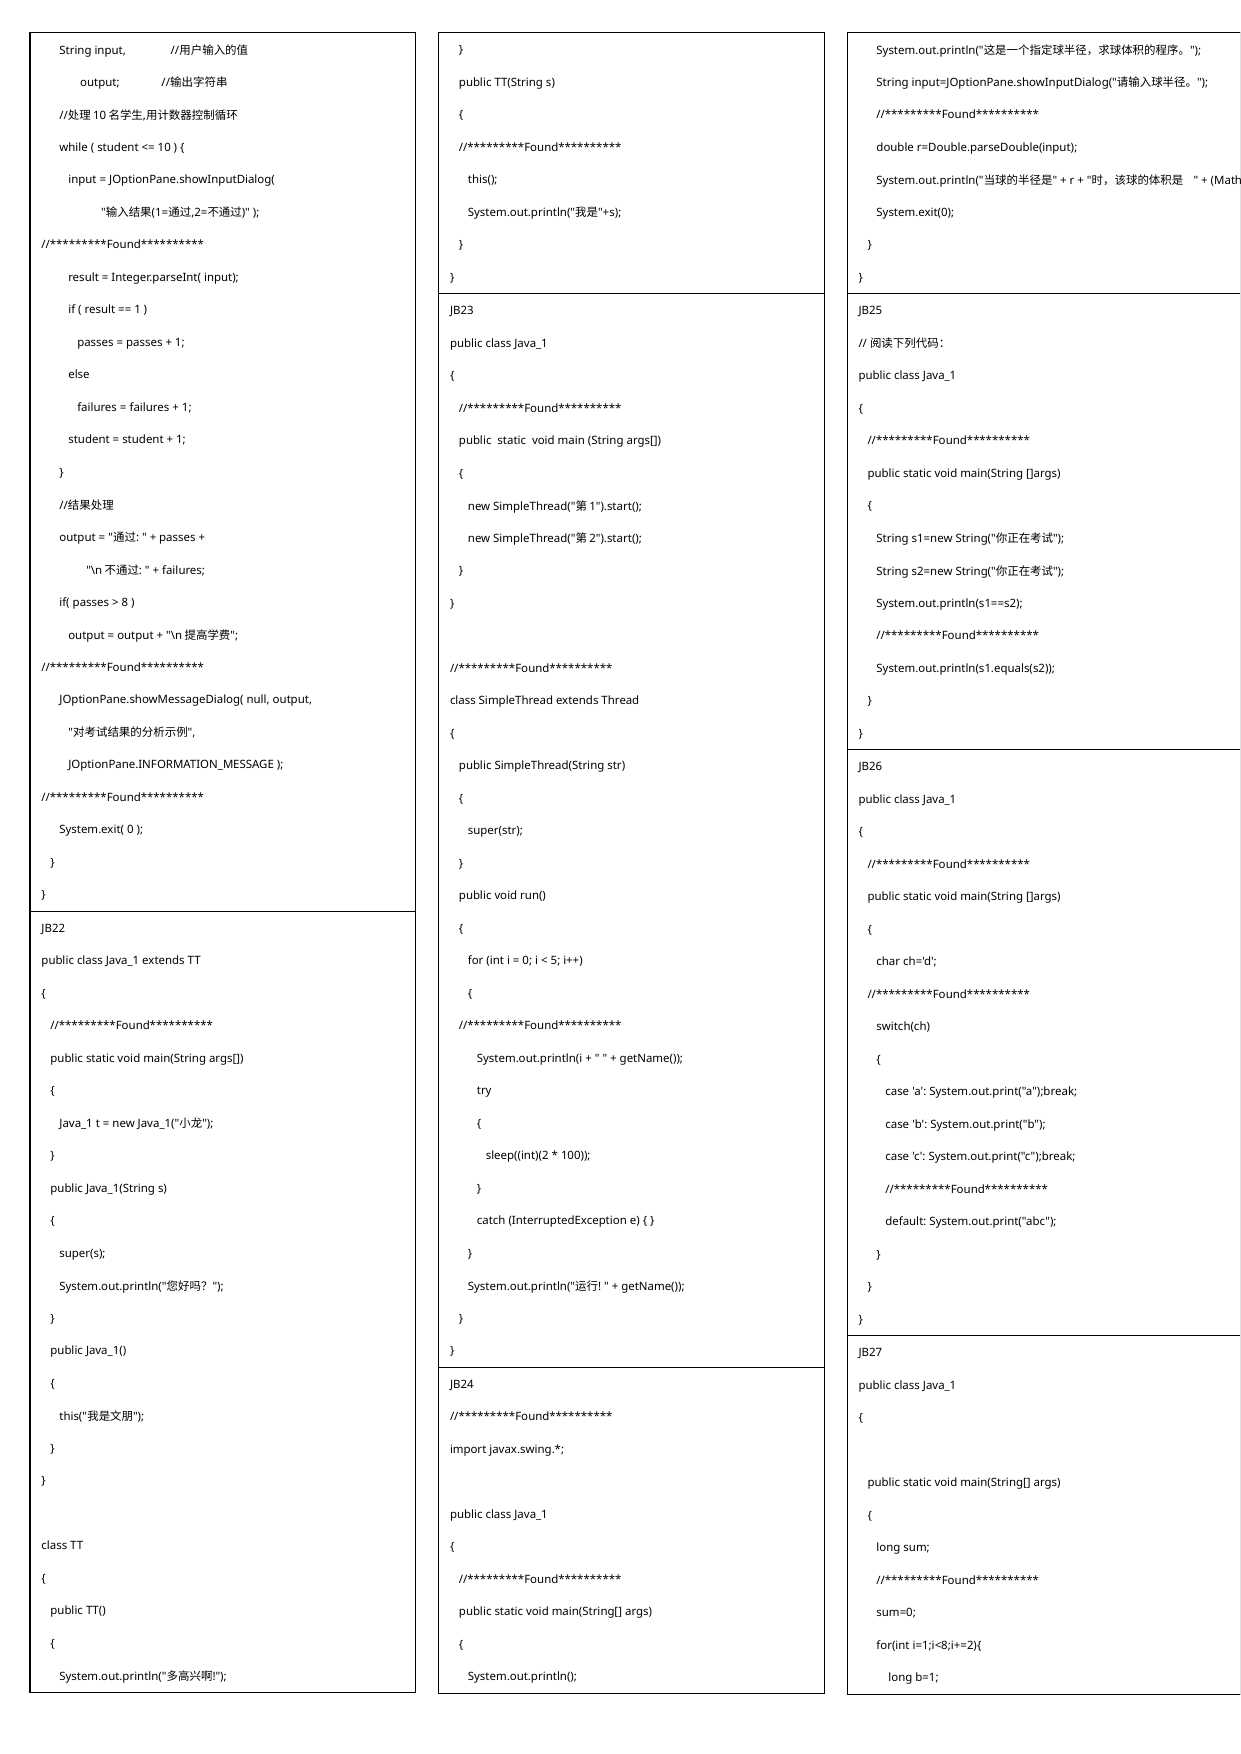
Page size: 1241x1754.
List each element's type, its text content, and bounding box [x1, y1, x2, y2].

table_cell JB24 //*********Found********** import javax.swing.*; public class Java_1 { //*********Found********** public static void main(String[] args) { System.out.println(); System.out.println("这是一个指定球半径，求球体积的程序。"); String input=JOptionPane.showInputDialog("请输入球半径。"); //*********Found********** double r=Double.parseDouble(input); System.out.println("当球的半径是" + r + "时，该球的体积是 " + (Math.PI*r*r*r*4/3)); System.exit(0); } } [439, 1368, 824, 1693]
table_cell JB25 // 阅读下列代码： public class Java_1 { //*********Found********** public static void main(String []args) { String s1=new String("你正在考试"); String s2=new String("你正在考试"); System.out.println(s1==s2); //*********Found********** System.out.println(s1.equals(s2)); } } [848, 294, 1240, 749]
table_cell JB22 public class Java_1 extends TT { //*********Found********** public static void main(String args[]) { Java_1 t = new Java_1("小龙"); } public Java_1(String s) { super(s); System.out.println("您好吗？"); } public Java_1() { this("我是文朋"); } } class TT { public TT() { System.out.println("多高兴啊!"); } public TT(String s) { //*********Found********** this(); System.out.println("我是"+s); } } [439, 33, 824, 293]
table_cell JB23 public class Java_1 { //*********Found********** public static void main (String args[]) { new SimpleThread("第1").start(); new SimpleThread("第2").start(); } } //*********Found********** class SimpleThread extends Thread { public SimpleThread(String str) { super(str); } public void run() { for (int i = 0; i < 5; i++) { //*********Found********** System.out.println(i + " " + getName()); try { sleep((int)(2 * 100)); } catch (InterruptedException e) { } } System.out.println("运行! " + getName()); } } [439, 294, 824, 1367]
table_cell JB24 //*********Found********** import javax.swing.*; public class Java_1 { //*********Found********** public static void main(String[] args) { System.out.println(); System.out.println("这是一个指定球半径，求球体积的程序。"); String input=JOptionPane.showInputDialog("请输入球半径。"); //*********Found********** double r=Double.parseDouble(input); System.out.println("当球的半径是" + r + "时，该球的体积是 " + (Math.PI*r*r*r*4/3)); System.exit(0); } } [848, 33, 1240, 293]
table_cell JB22 public class Java_1 extends TT { //*********Found********** public static void main(String args[]) { Java_1 t = new Java_1("小龙"); } public Java_1(String s) { super(s); System.out.println("您好吗？"); } public Java_1() { this("我是文朋"); } } class TT { public TT() { System.out.println("多高兴啊!"); } public TT(String s) { //*********Found********** this(); System.out.println("我是"+s); } } [31, 912, 415, 1692]
table_cell JB26 public class Java_1 { //*********Found********** public static void main(String []args) { char ch='d'; //*********Found********** switch(ch) { case 'a': System.out.print("a");break; case 'b': System.out.print("b"); case 'c': System.out.print("c");break; //*********Found********** default: System.out.print("abc"); } } } [848, 750, 1240, 1335]
